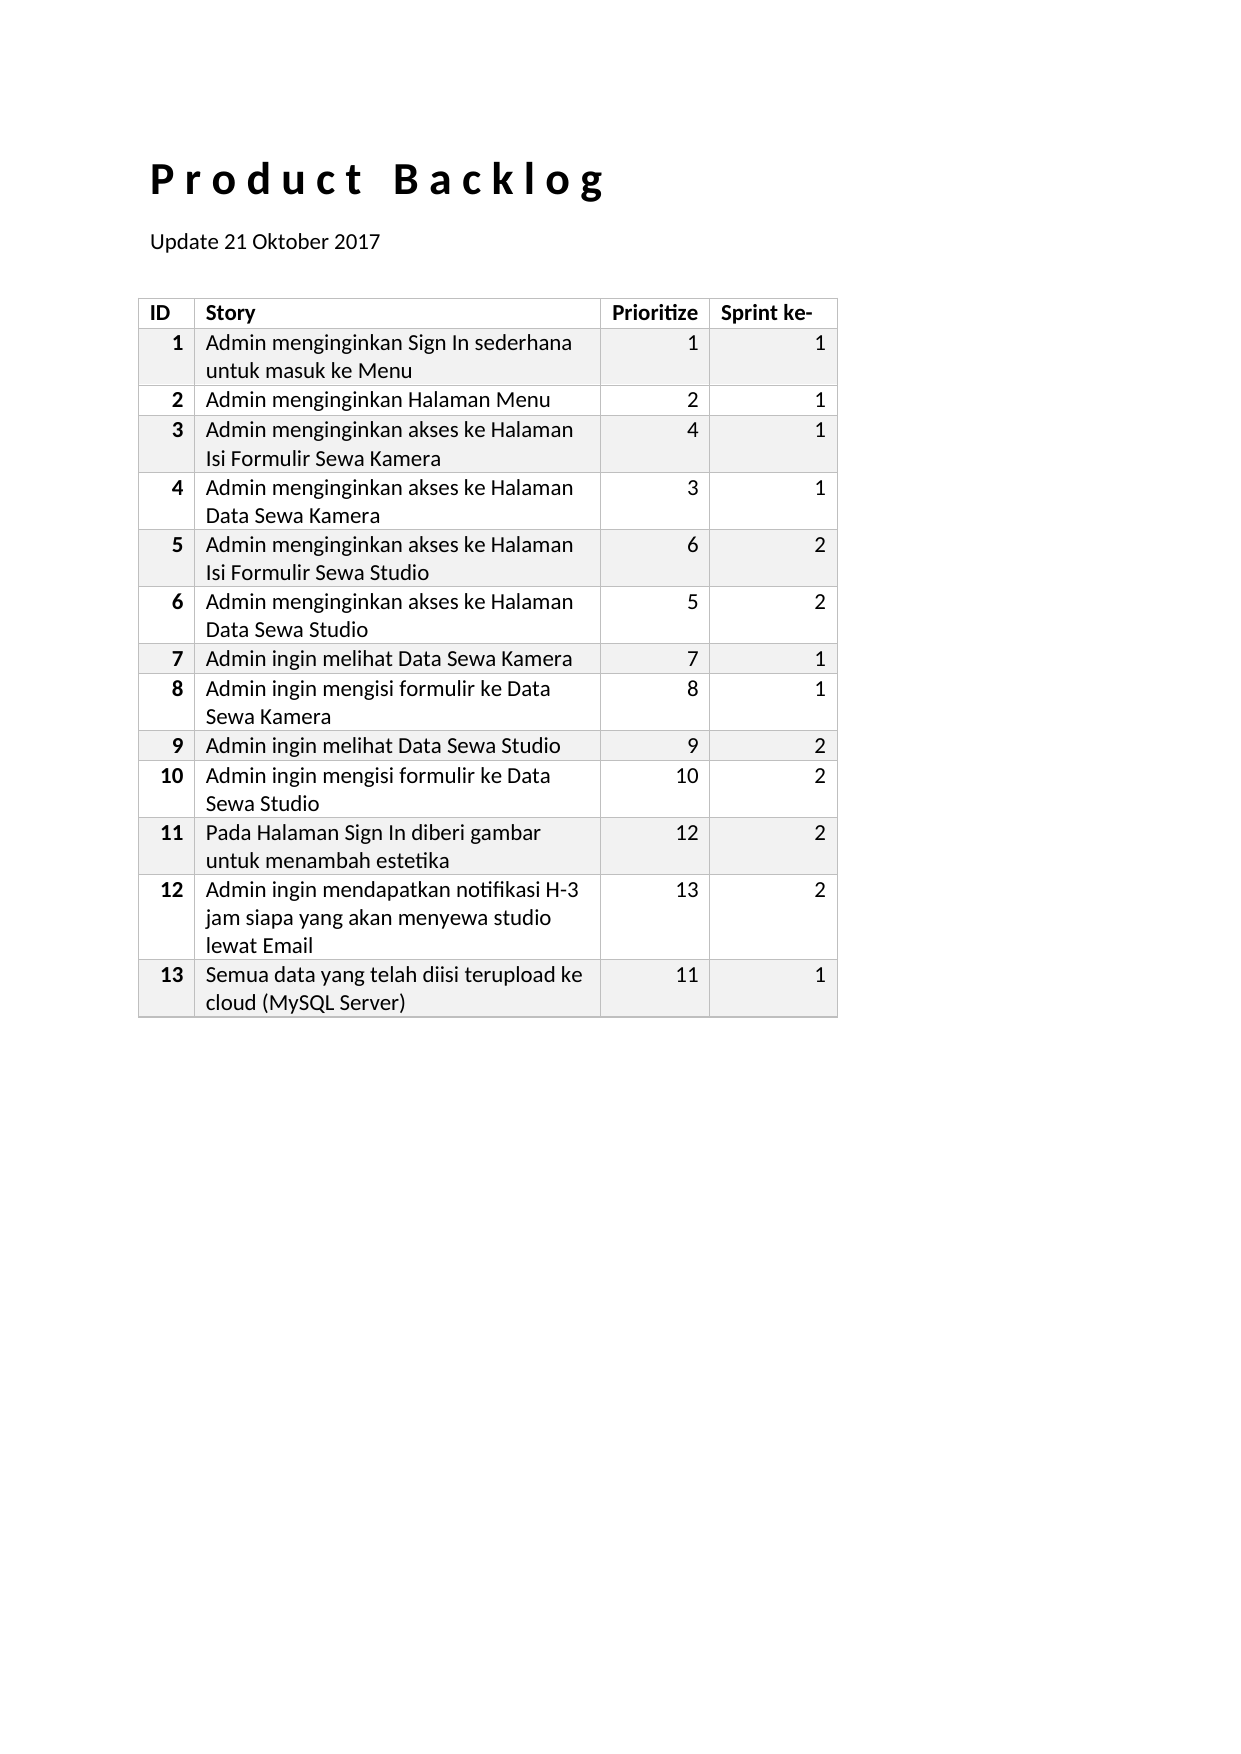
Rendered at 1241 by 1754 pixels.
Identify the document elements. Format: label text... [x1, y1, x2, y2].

table_cell 2 [710, 875, 837, 959]
table_cell 1 [601, 329, 709, 384]
table_cell 9 [139, 731, 194, 760]
table_cell 9 [601, 731, 709, 760]
table_cell Admin menginginkan Sign In sederhana untuk masuk ke Menu [195, 329, 600, 384]
table_cell Semua data yang telah diisi terupload ke cloud (MySQL Server) [195, 960, 600, 1016]
text Update 21 Oktober 2017 [150, 227, 1090, 255]
table_cell 11 [601, 960, 709, 1016]
table_cell 4 [601, 416, 709, 472]
table_cell 1 [710, 674, 837, 730]
table_cell 1 [710, 416, 837, 472]
table_header ID [139, 299, 194, 327]
table_cell 5 [601, 587, 709, 643]
table_cell 12 [139, 875, 194, 959]
table_cell Admin menginginkan akses ke Halaman Data Sewa Kamera [195, 473, 600, 529]
table_cell 3 [139, 416, 194, 472]
table_cell 1 [710, 329, 837, 384]
table_cell 2 [710, 761, 837, 817]
table_cell 13 [601, 875, 709, 959]
table_header Sprint ke- [710, 299, 837, 327]
table_cell 5 [139, 530, 194, 586]
table_cell Admin ingin melihat Data Sewa Studio [195, 731, 600, 760]
table_cell 2 [139, 386, 194, 414]
table_cell Admin ingin melihat Data Sewa Kamera [195, 644, 600, 673]
table_cell 12 [601, 818, 709, 874]
table_cell 7 [139, 644, 194, 673]
table_cell 11 [139, 818, 194, 874]
table_cell 3 [601, 473, 709, 529]
table_cell 2 [710, 731, 837, 760]
table_cell 8 [601, 674, 709, 730]
table_cell 1 [710, 386, 837, 414]
table_cell 1 [710, 644, 837, 673]
table_cell 8 [139, 674, 194, 730]
table_cell 2 [710, 818, 837, 874]
table_cell 4 [139, 473, 194, 529]
table_cell 10 [601, 761, 709, 817]
table_cell Admin menginginkan akses ke Halaman Isi Formulir Sewa Studio [195, 530, 600, 586]
table_cell 1 [710, 960, 837, 1016]
table_cell 1 [710, 473, 837, 529]
table_cell 6 [601, 530, 709, 586]
table_cell Admin menginginkan Halaman Menu [195, 386, 600, 414]
table_cell Pada Halaman Sign In diberi gambar untuk menambah estetika [195, 818, 600, 874]
table_cell Admin menginginkan akses ke Halaman Data Sewa Studio [195, 587, 600, 643]
table_cell 7 [601, 644, 709, 673]
text P r o d u c t B a c k l o g [150, 150, 1090, 206]
table_cell Admin menginginkan akses ke Halaman Isi Formulir Sewa Kamera [195, 416, 600, 472]
table_header Story [195, 299, 600, 327]
table_cell 1 [139, 329, 194, 384]
table_cell Admin ingin mengisi formulir ke Data Sewa Kamera [195, 674, 600, 730]
table_header Prioritize [601, 299, 709, 327]
table_cell 13 [139, 960, 194, 1016]
table_cell 6 [139, 587, 194, 643]
table_cell 10 [139, 761, 194, 817]
table_cell 2 [710, 530, 837, 586]
table_cell Admin ingin mengisi formulir ke Data Sewa Studio [195, 761, 600, 817]
table_cell 2 [601, 386, 709, 414]
table_cell 2 [710, 587, 837, 643]
table_cell Admin ingin mendapatkan notifikasi H-3 jam siapa yang akan menyewa studio lewat Email [195, 875, 600, 959]
